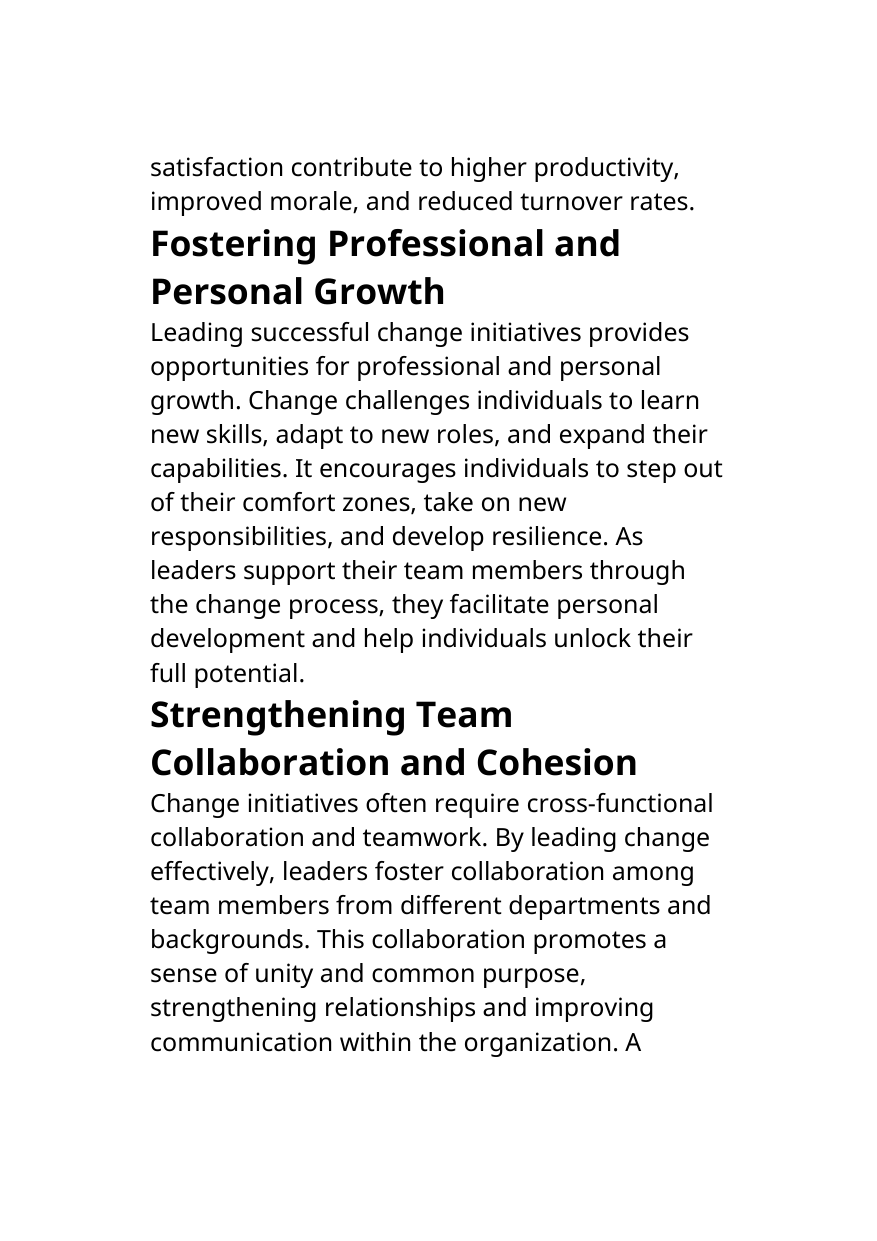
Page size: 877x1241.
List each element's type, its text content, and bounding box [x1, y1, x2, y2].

subtitle Fostering Professional and Personal Growth [150, 218, 727, 314]
text Leading successful change initiatives provides opportunities for professional and personal growth. Change challenges individuals to learn new skills, adapt to new roles, and expand their capabilities. It encourages individuals to step out of their comfort zones, take on new responsibilities, and develop resilience. As leaders support their team members through the change process, they facilitate personal development and help individuals unlock their full potential. [150, 314, 727, 689]
subtitle Strengthening Team Collaboration and Cohesion [150, 689, 727, 786]
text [150, 786, 727, 1058]
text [150, 150, 727, 218]
